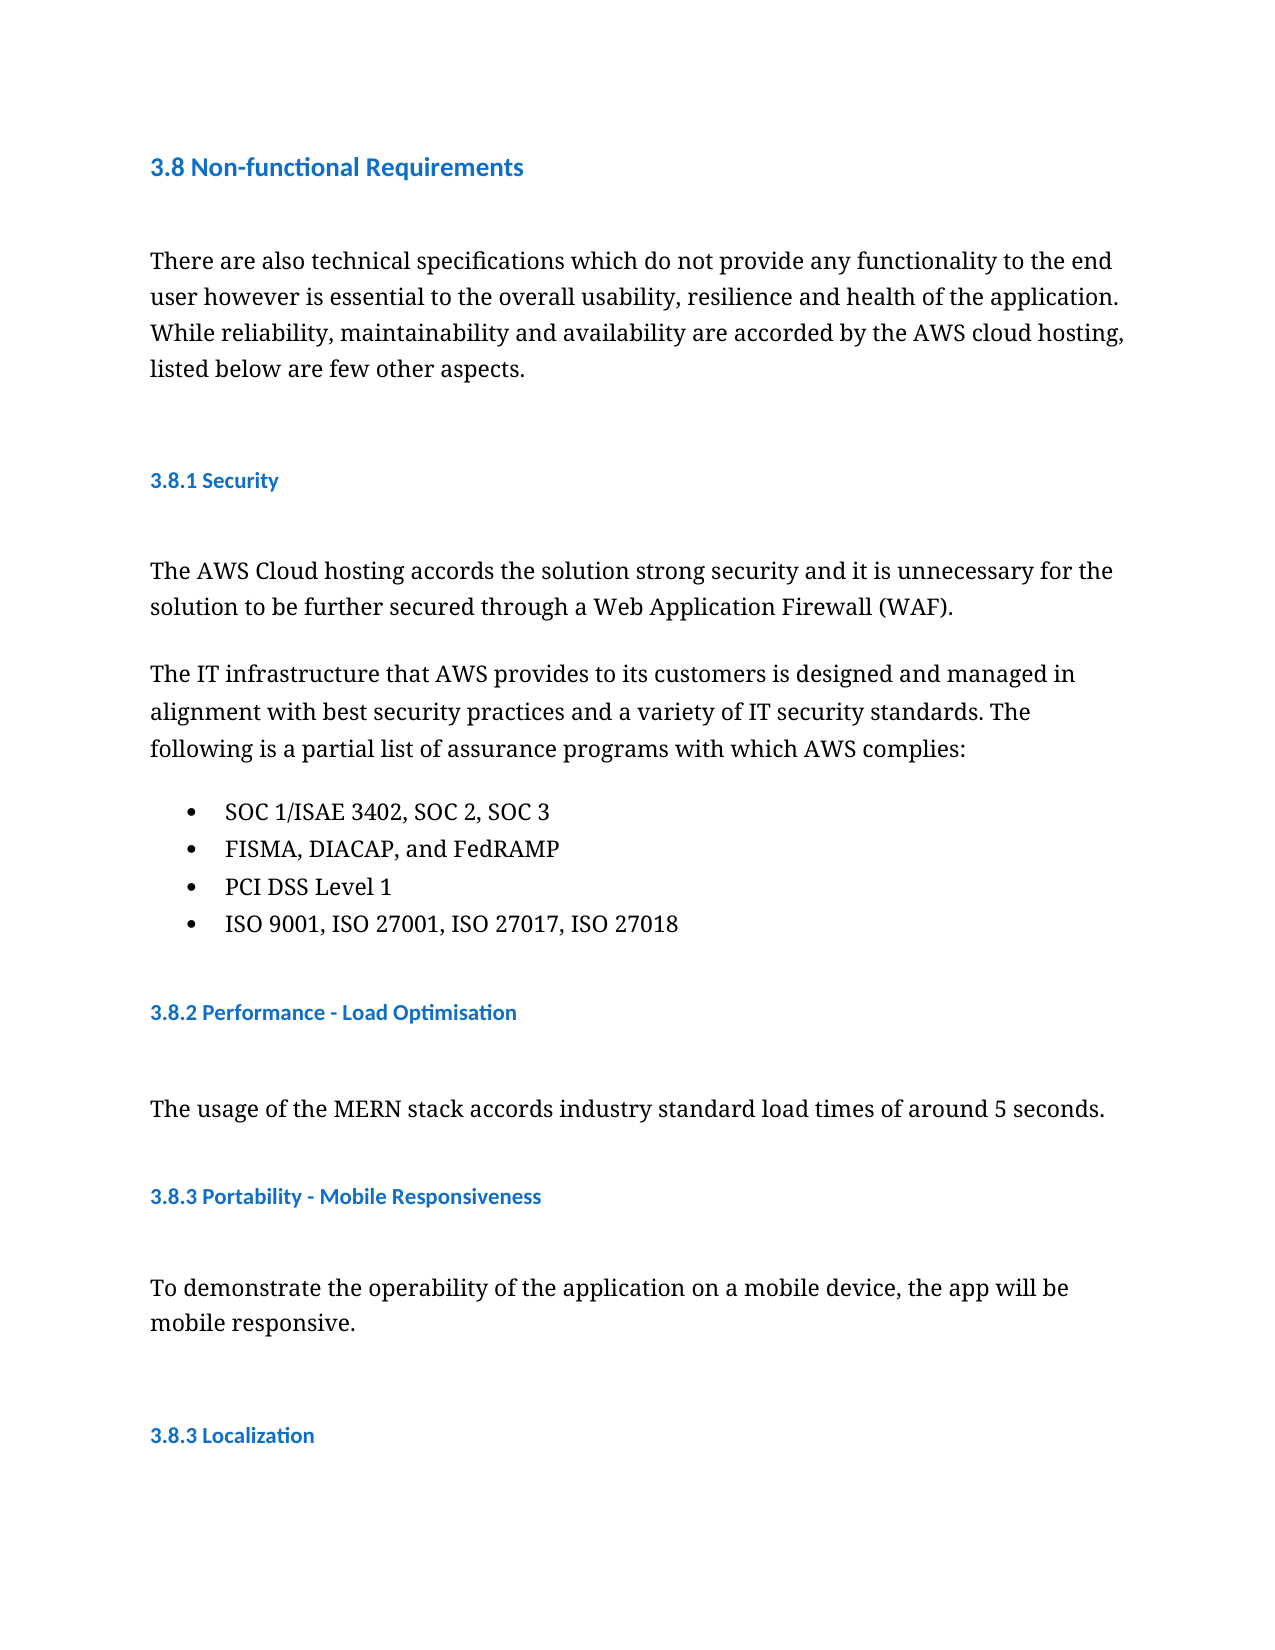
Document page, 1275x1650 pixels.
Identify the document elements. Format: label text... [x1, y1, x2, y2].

subtitle 3.8.2 Performance - Load Optimisation [150, 998, 1125, 1026]
list SOC 1/ISAE 3402, SOC 2, SOC 3 [187, 789, 1125, 827]
list FISMA, DIACAP, and FedRAMP [187, 827, 1125, 864]
text There are also technical specifications which do not provide any functionality to the end user however is essential to the overall usability, resilience and health of the application. While reliability, maintainability and availability are accorded by the AWS cloud hosting, listed below are few other aspects. [150, 245, 1125, 384]
list PCI DSS Level 1 [187, 864, 1125, 902]
text To demonstrate the operability of the application on a mobile device, the app will be mobile responsive. [150, 1271, 1125, 1339]
subtitle 3.8.1 Security [150, 466, 1125, 494]
text The IT infrastructure that AWS provides to its customers is designed and managed in alignment with best security practices and a variety of IT security standards. The following is a partial list of assurance programs with which AWS complies: [150, 652, 1125, 764]
text The AWS Cloud hosting accords the solution strong security and it is unnecessary for the solution to be further secured through a Web Application Firewall (WAF). [150, 555, 1125, 622]
list ISO 9001, ISO 27001, ISO 27017, ISO 27018 [187, 902, 1125, 939]
subtitle 3.8.3 Portability - Mobile Responsiveness [150, 1182, 1125, 1211]
subtitle 3.8 Non-functional Requirements [150, 150, 1125, 183]
text The usage of the MERN stack accords industry standard load times of around 5 seconds. [150, 1087, 1125, 1124]
subtitle 3.8.3 Localization [150, 1421, 1125, 1449]
